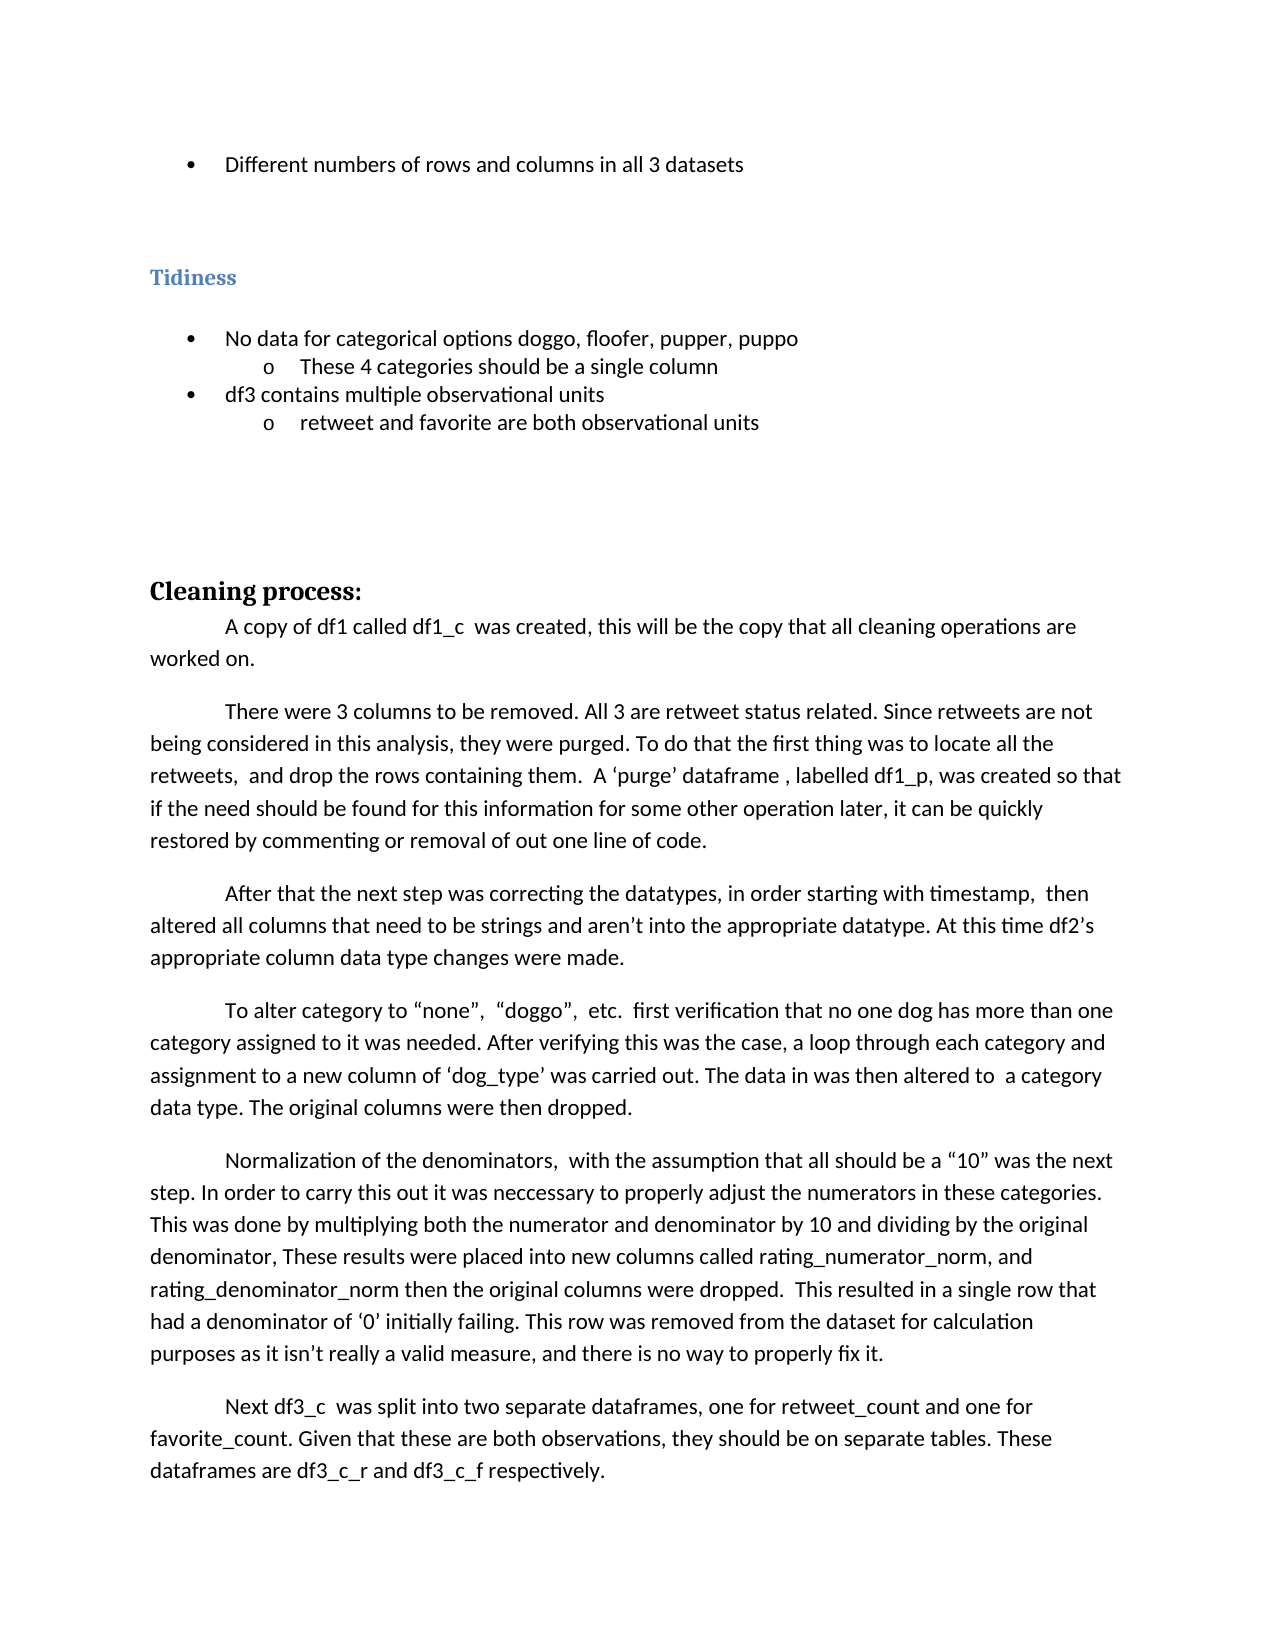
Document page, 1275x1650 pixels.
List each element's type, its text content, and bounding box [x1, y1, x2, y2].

text A copy of df1 called df1_c was created, this will be the copy that all cleaning operations are worked on. [150, 612, 1125, 672]
list These 4 categories should be a single column [262, 352, 1125, 380]
list Different numbers of rows and columns in all 3 datasets [187, 150, 1125, 178]
subtitle Cleaning process: [150, 576, 1125, 607]
text There were 3 columns to be removed. All 3 are retweet status related. Since retweets are not being considered in this analysis, they were purged. To do that the first thing was to locate all the retweets, and drop the rows containing them. A ‘purge’ dataframe , labelled df1_p, was created so that if the need should be found for this information for some other operation later, it can be quickly restored by commenting or removal of out one line of code. [150, 697, 1125, 854]
subtitle Tidiness [150, 264, 1125, 291]
list df3 contains multiple observational units [187, 380, 1125, 408]
list retweet and favorite are both observational units [262, 408, 1125, 437]
text To alter category to “none”, “doggo”, etc. first verification that no one dog has more than one category assigned to it was needed. After verifying this was the case, a loop through each category and assignment to a new column of ‘dog_type’ was carried out. The data in was then altered to a category data type. The original columns were then dropped. [150, 996, 1125, 1121]
text After that the next step was correcting the datatypes, in order starting with timestamp, then altered all columns that need to be strings and aren’t into the appropriate datatype. At this time df2’s appropriate column data type changes were made. [150, 879, 1125, 971]
list No data for categorical options doggo, floofer, pupper, puppo [187, 324, 1125, 352]
text Normalization of the denominators, with the assumption that all should be a “10” was the next step. In order to carry this out it was neccessary to properly adjust the numerators in these categories. This was done by multiplying both the numerator and denominator by 10 and dividing by the original denominator, These results were placed into new columns called rating_numerator_norm, and rating_denominator_norm then the original columns were dropped. This resulted in a single row that had a denominator of ‘0’ initially failing. This row was removed from the dataset for calculation purposes as it isn’t really a valid measure, and there is no way to properly fix it. [150, 1146, 1125, 1367]
